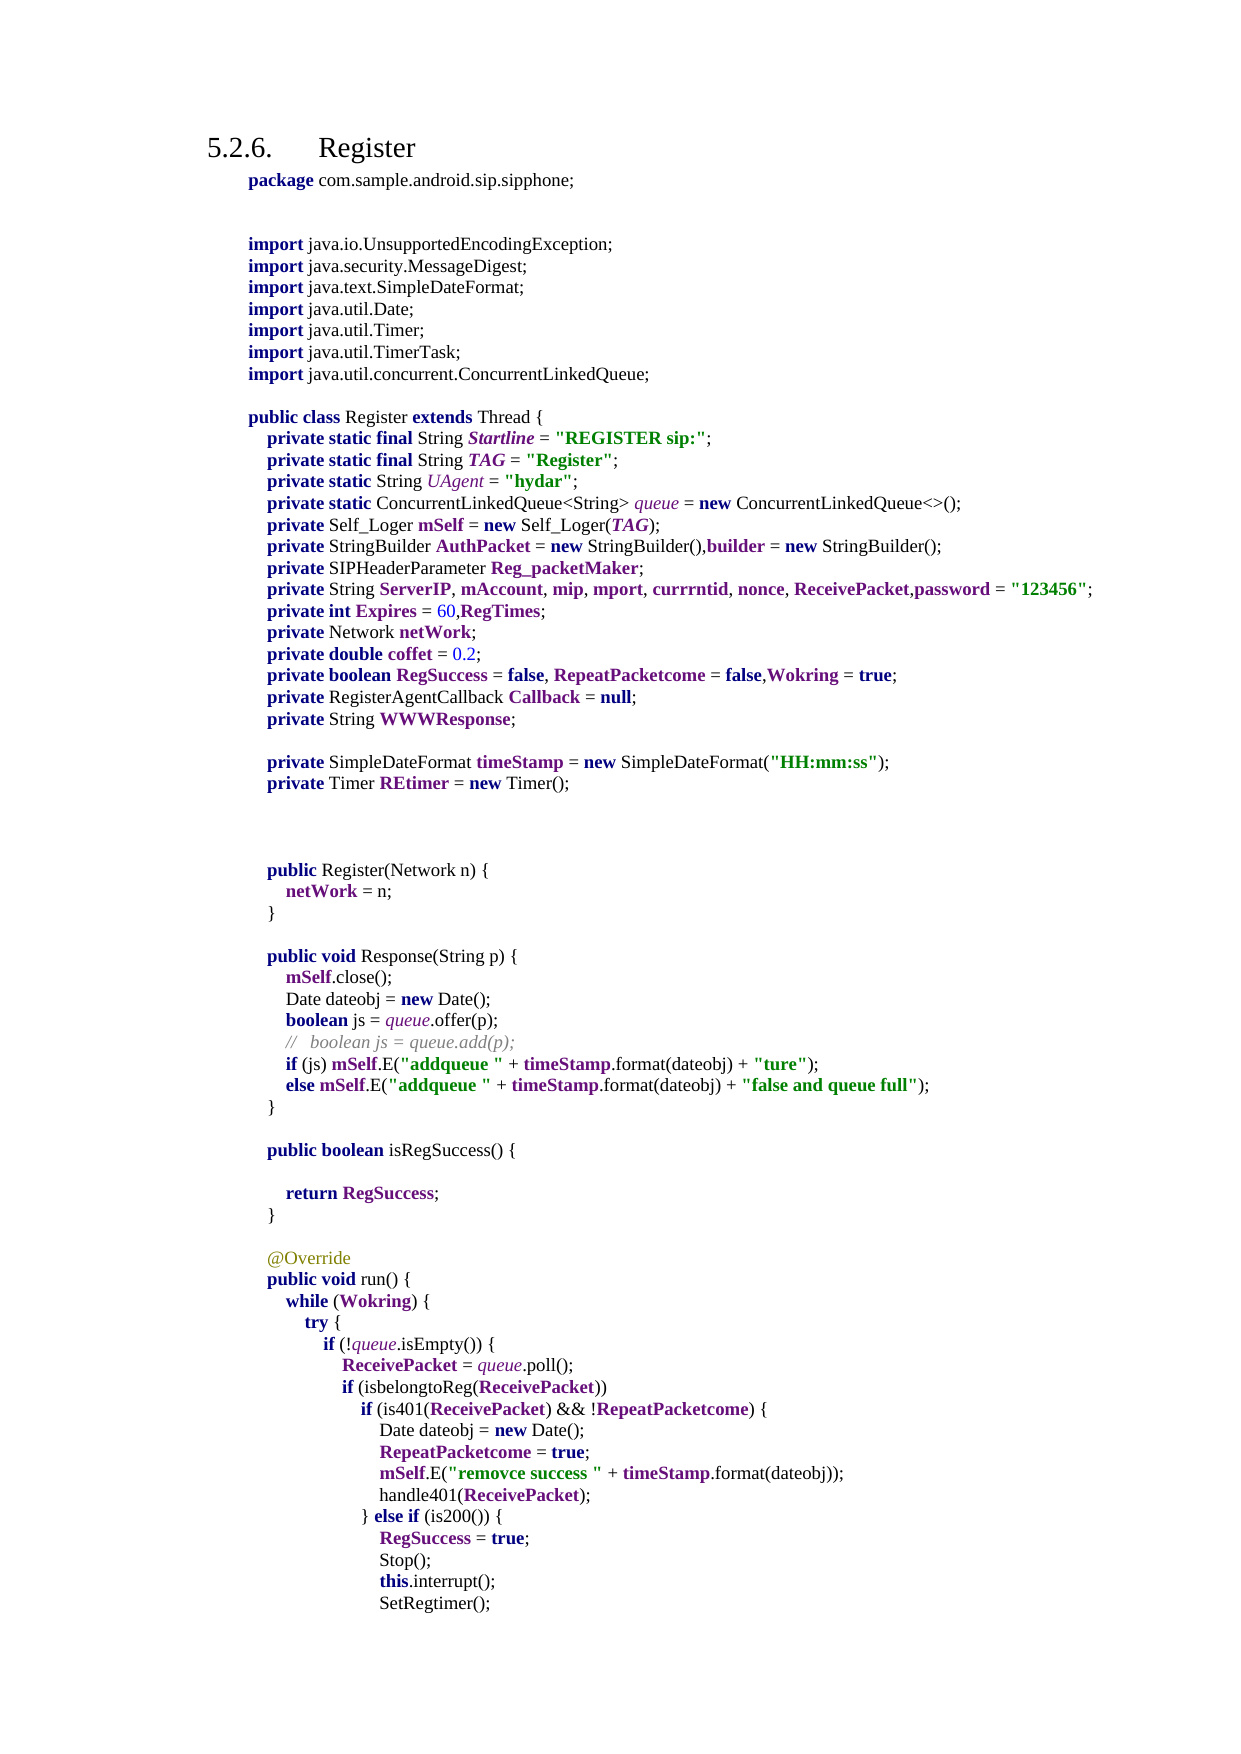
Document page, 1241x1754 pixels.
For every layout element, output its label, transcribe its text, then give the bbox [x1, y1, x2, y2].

list Register [207, 130, 1116, 163]
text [248, 168, 1116, 1613]
